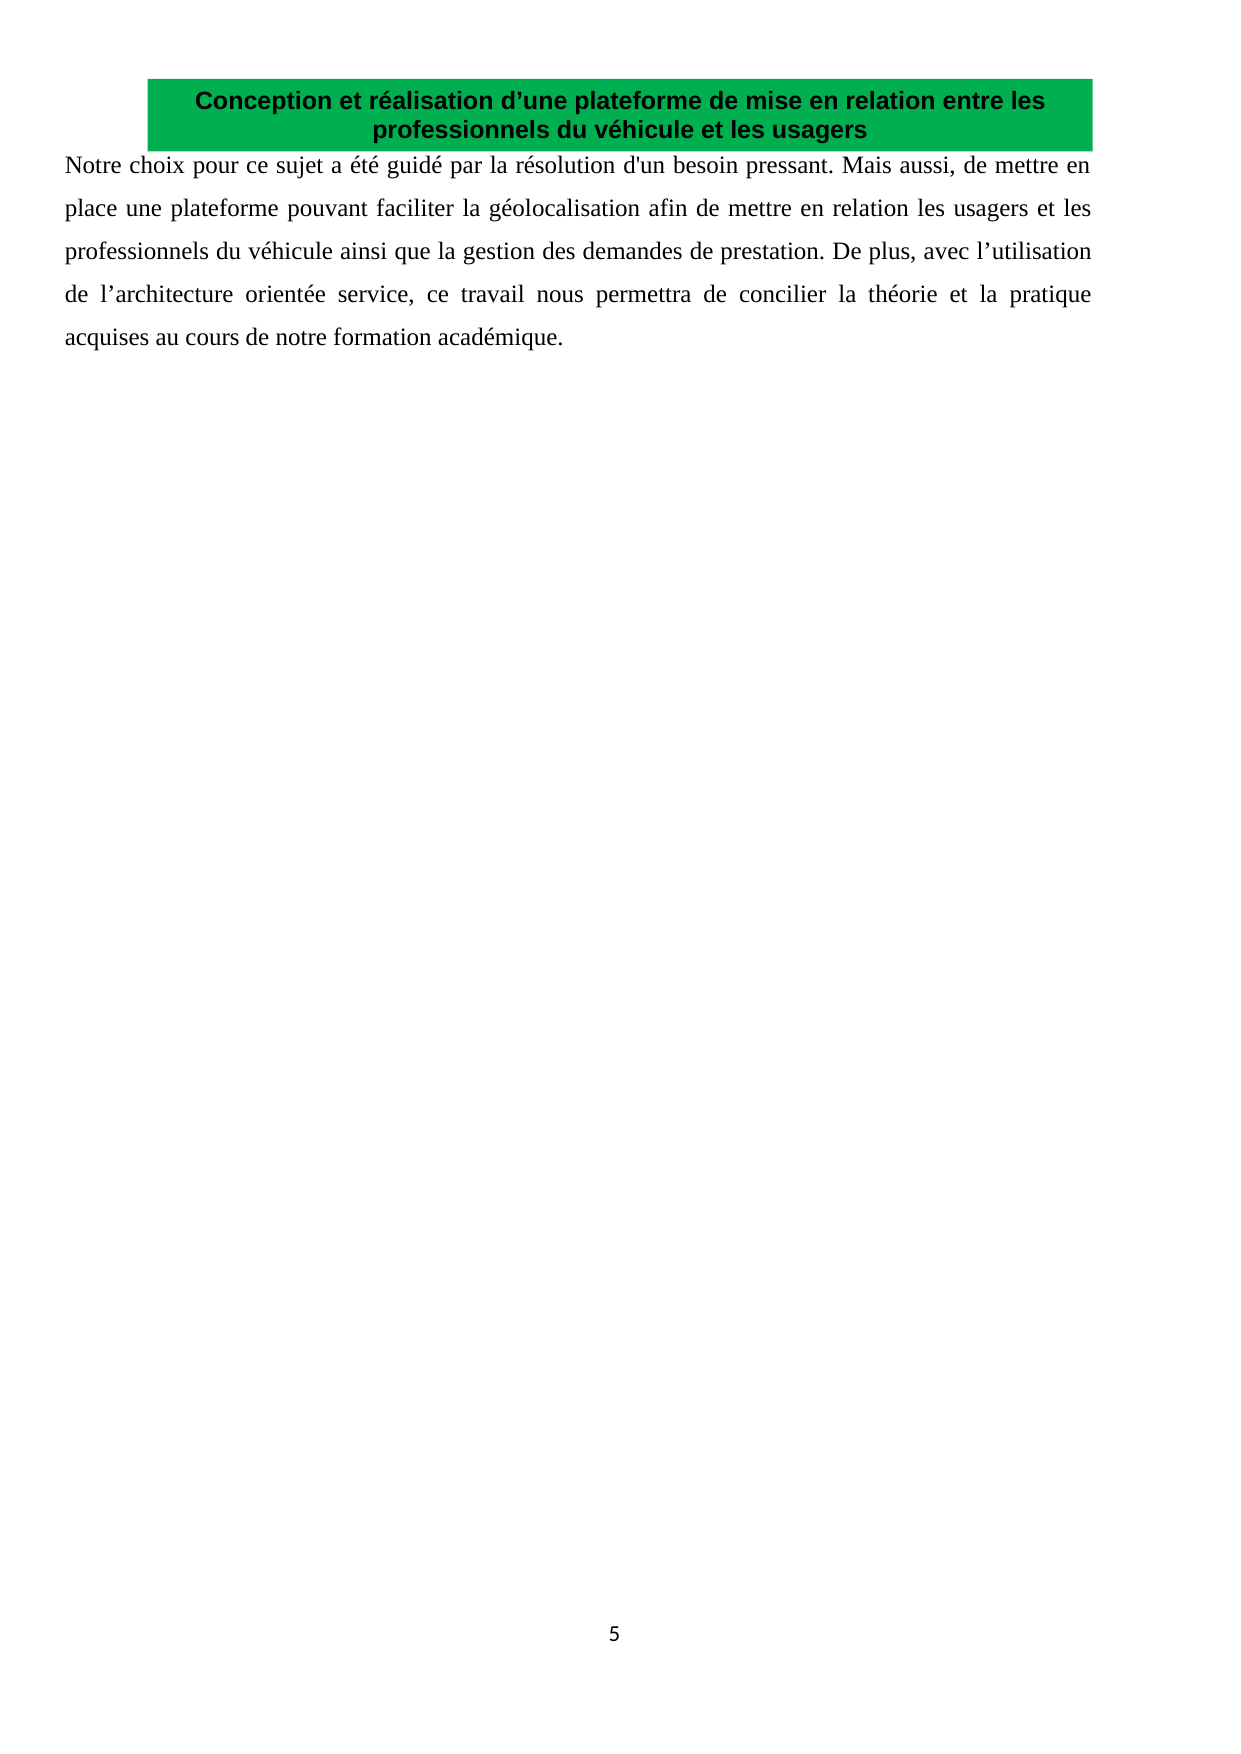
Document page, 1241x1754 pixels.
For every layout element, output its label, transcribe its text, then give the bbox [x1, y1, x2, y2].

text Notre choix pour ce sujet a été guidé par la résolution d'un besoin pressant. Mais aussi, de mettre en place une plateforme pouvant faciliter la géolocalisation afin de mettre en relation les usagers et les professionnels du véhicule ainsi que la gestion des demandes de prestation. De plus, avec l’utilisation de l’architecture orientée service, ce travail nous permettra de concilier la théorie et la pratique acquises au cours de notre formation académique. [64, 150, 1093, 351]
